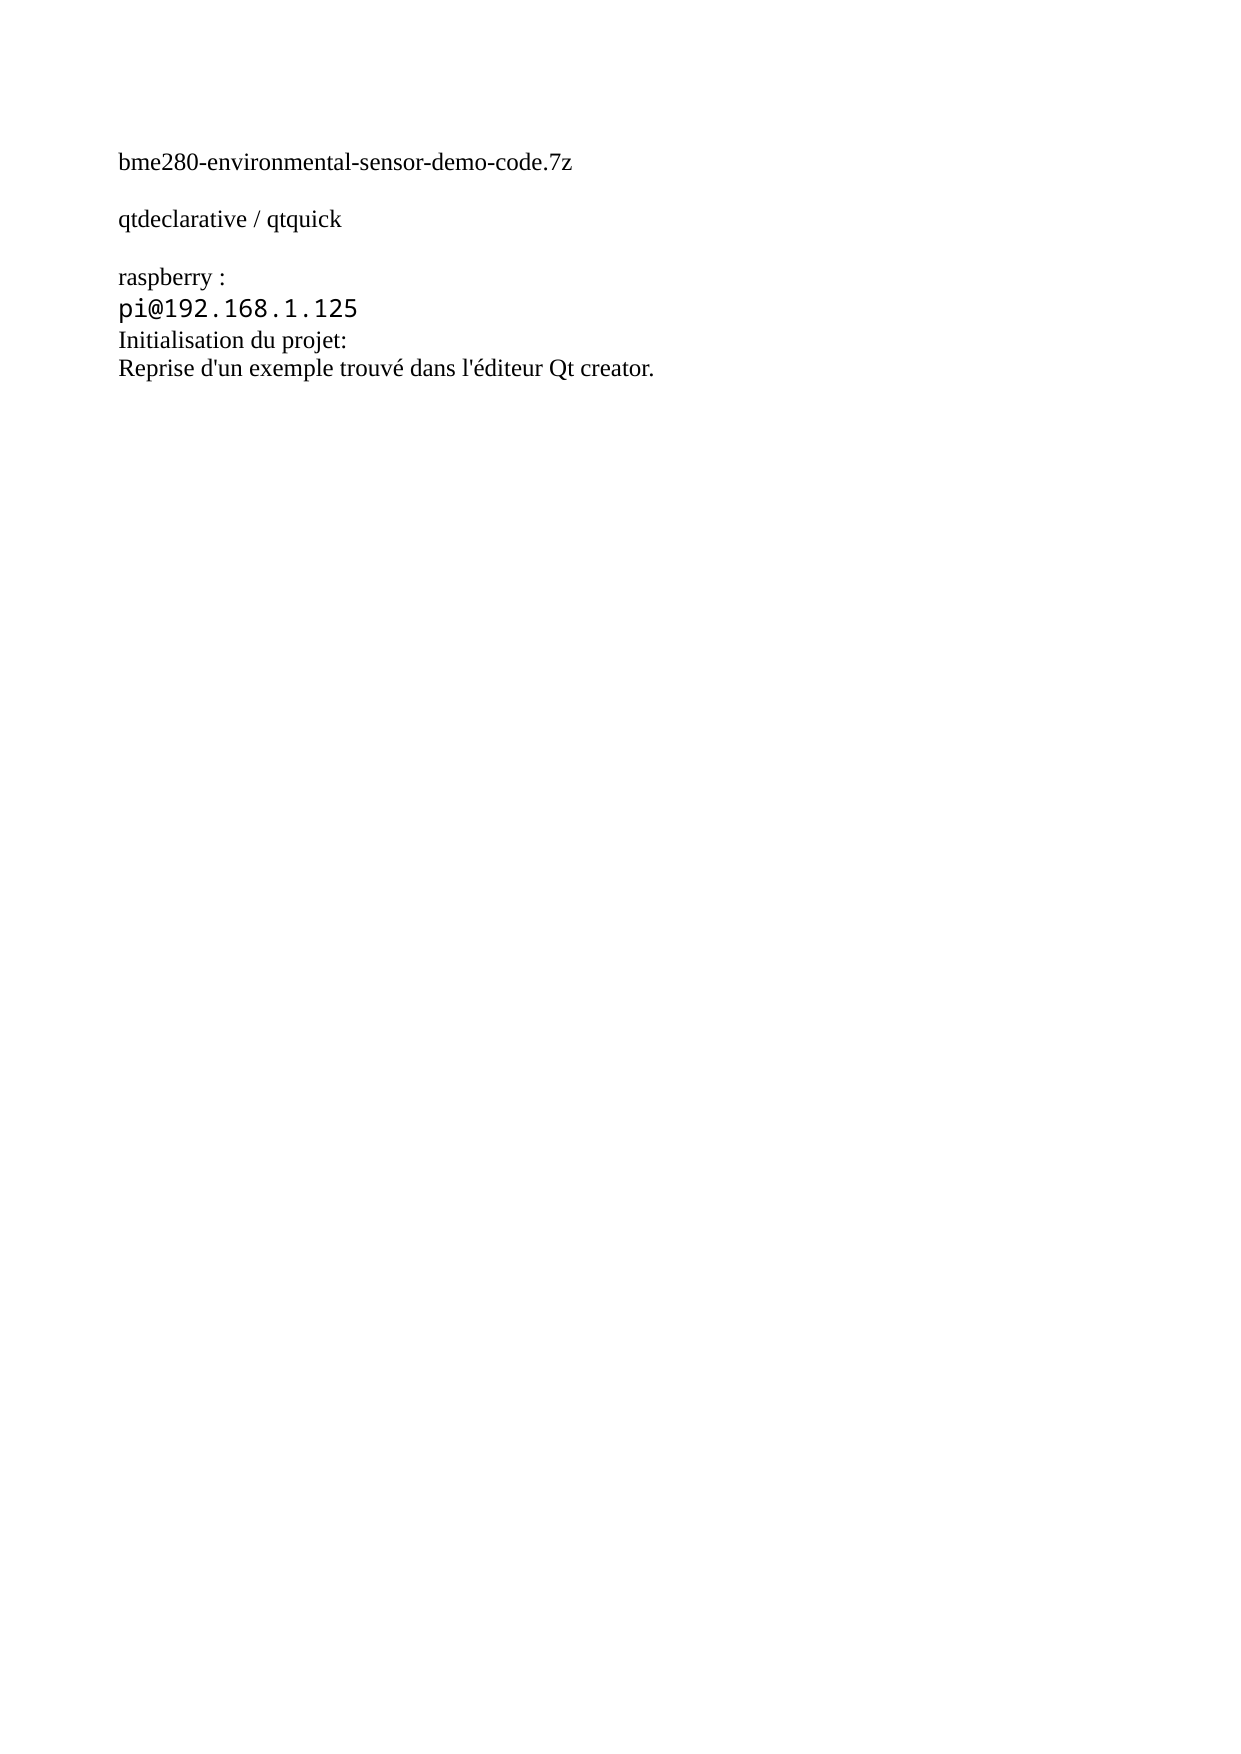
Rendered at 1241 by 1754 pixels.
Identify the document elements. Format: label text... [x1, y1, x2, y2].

text bme280-environmental-sensor-demo-code.7z [118, 147, 1122, 176]
text qtdeclarative / qtquick [118, 204, 1122, 233]
text raspberry : [118, 262, 1122, 291]
text Reprise d'un exemple trouvé dans l'éditeur Qt creator. [118, 353, 1122, 382]
text pi@192.168.1.125 Initialisation du projet: [347, 291, 1122, 353]
